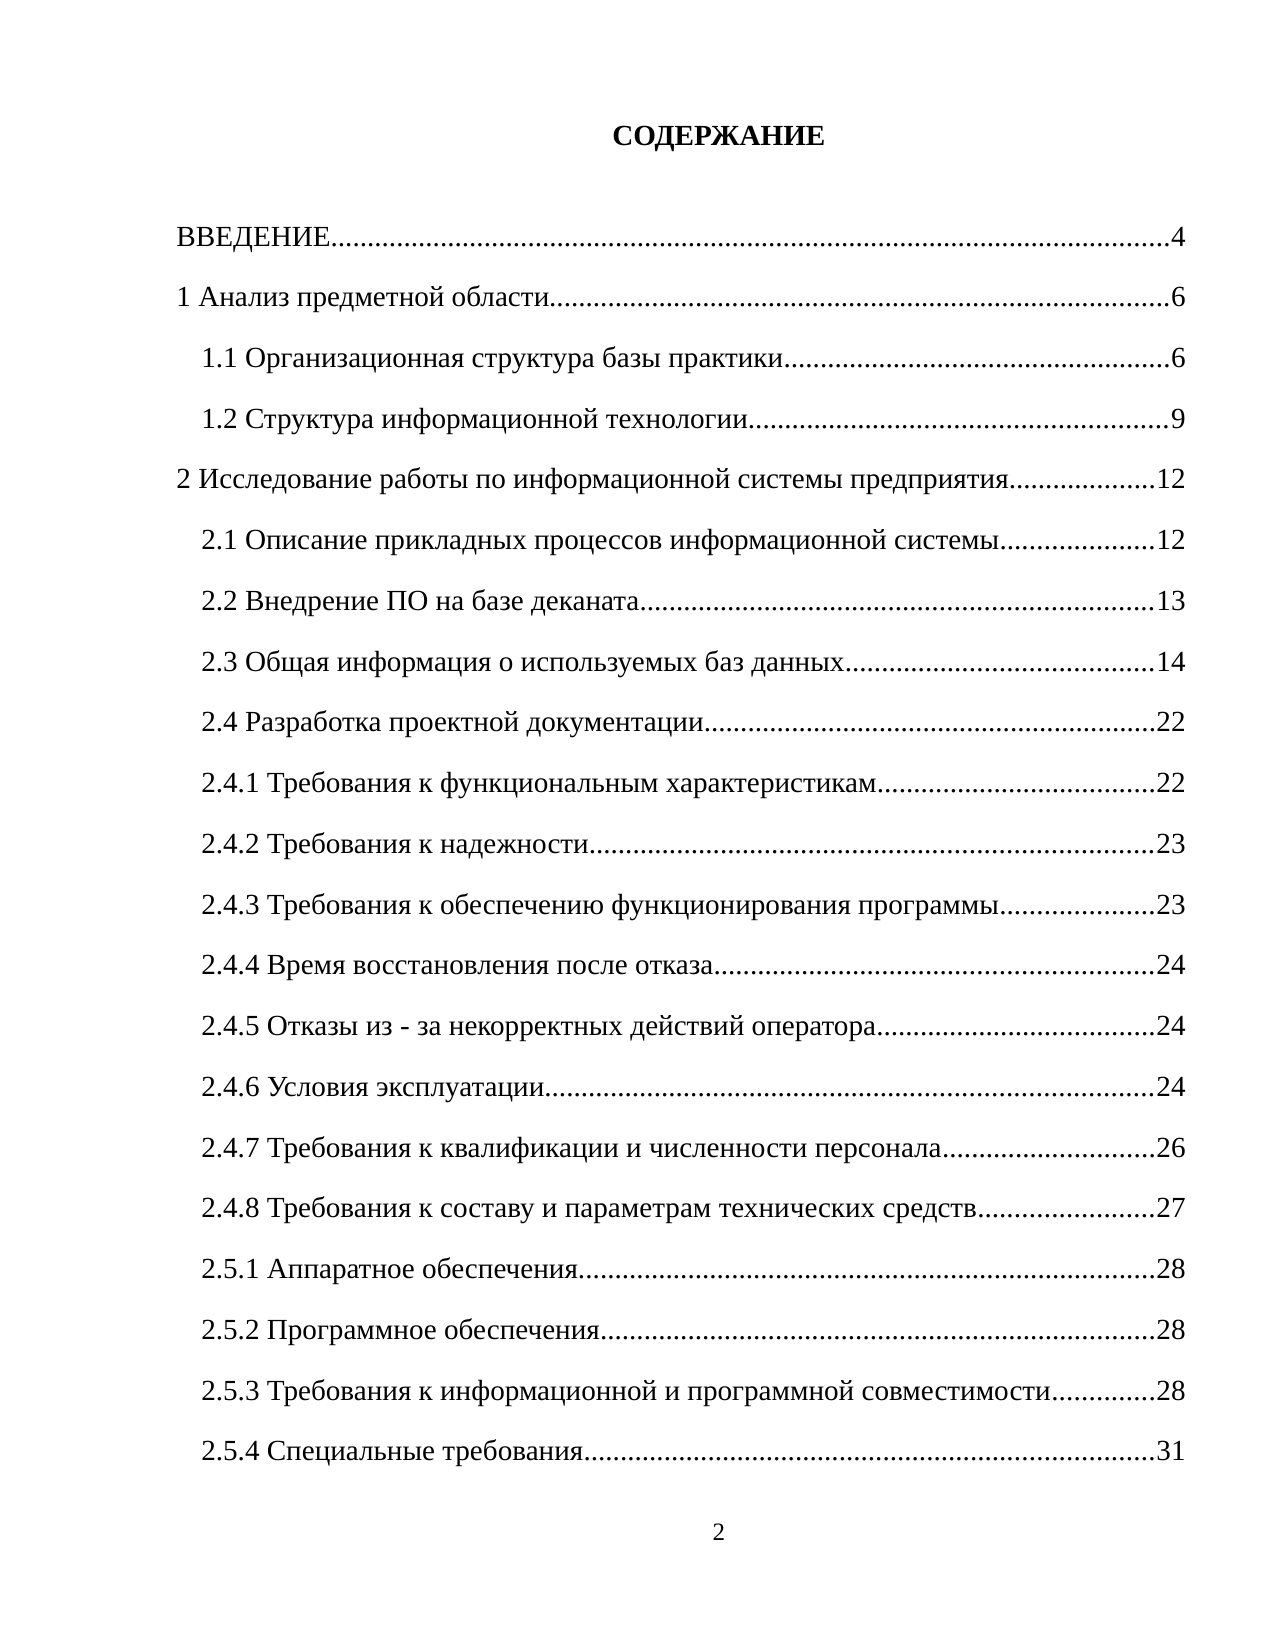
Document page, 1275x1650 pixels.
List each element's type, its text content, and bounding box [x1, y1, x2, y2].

text СОДЕРЖАНИЕ [177, 118, 1186, 152]
